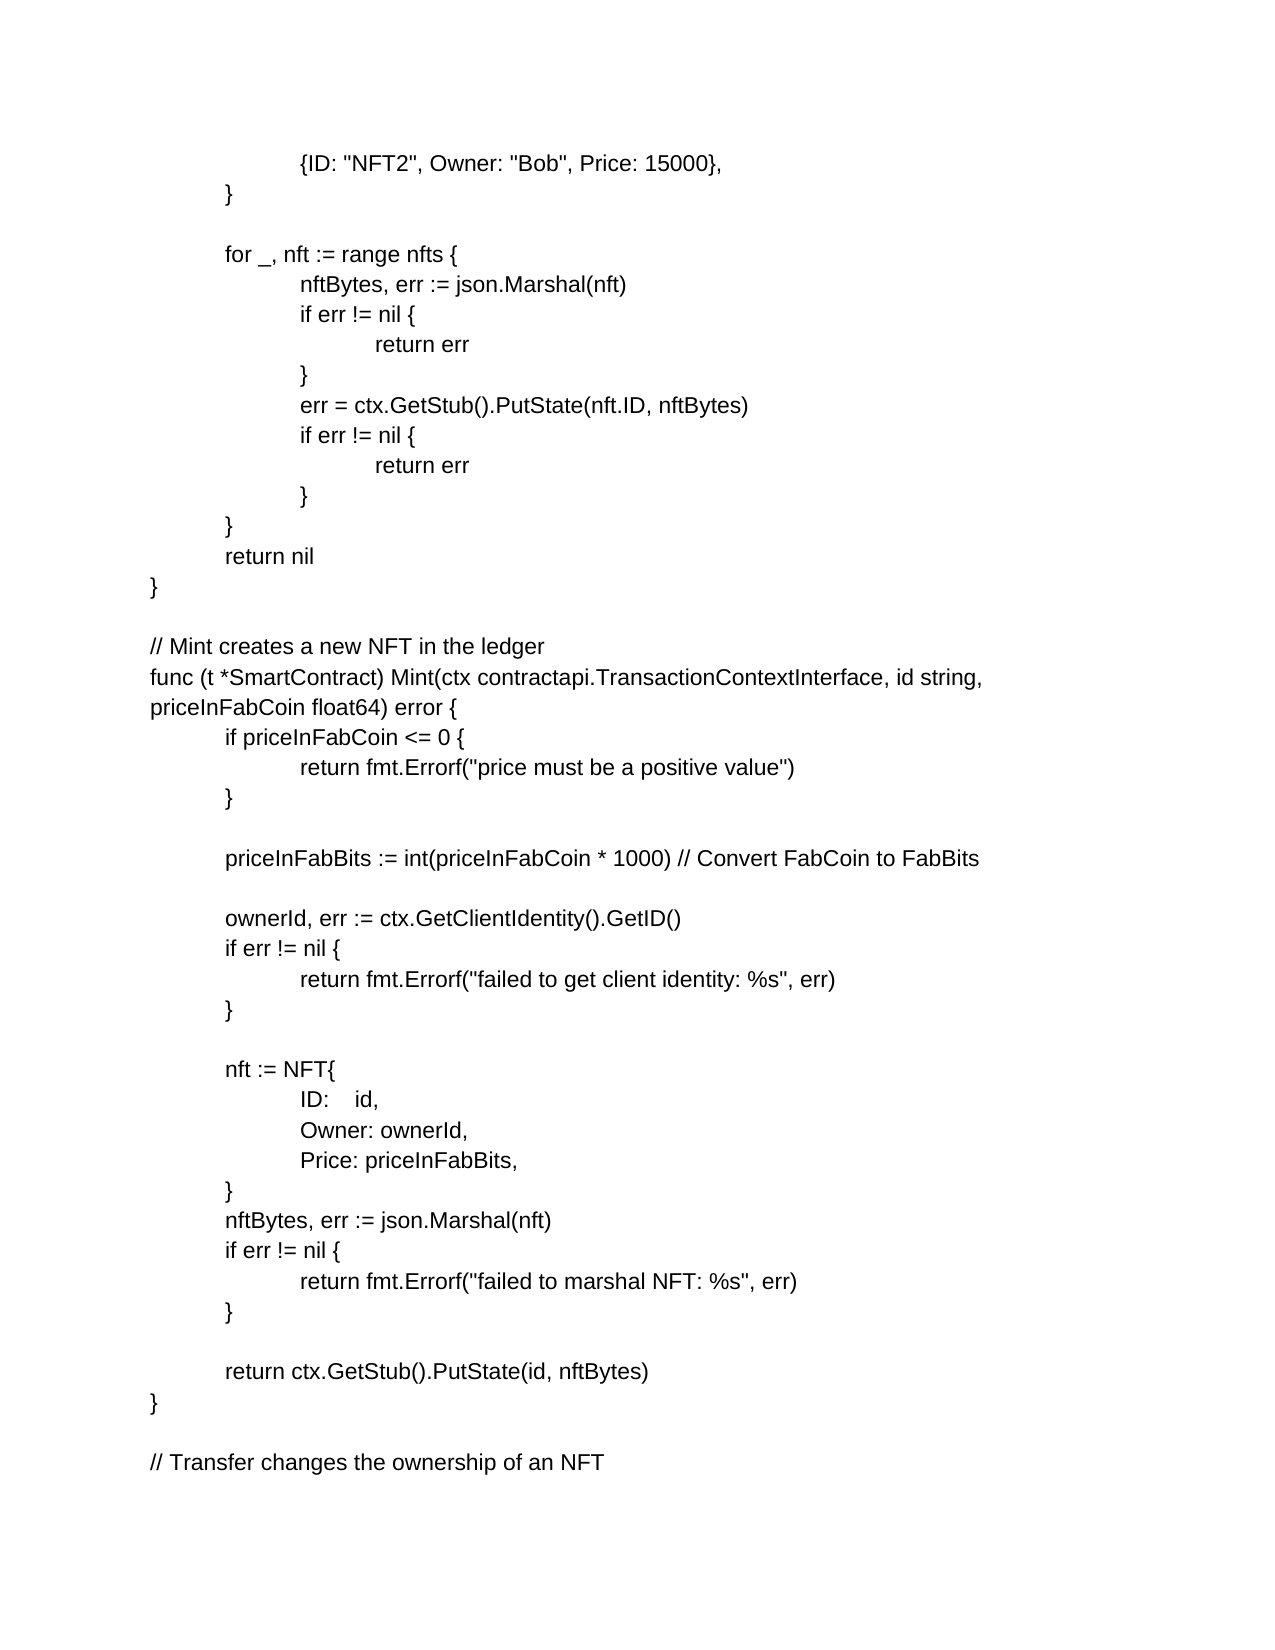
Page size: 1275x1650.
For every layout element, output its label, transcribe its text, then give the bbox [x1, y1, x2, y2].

text } [150, 1177, 1125, 1203]
text return fmt.Errorf("failed to get client identity: %s", err) [150, 966, 1125, 992]
text nftBytes, err := json.Marshal(nft) [150, 271, 1125, 297]
text if priceInFabCoin <= 0 { [150, 724, 1125, 750]
text return fmt.Errorf("price must be a positive value") [150, 754, 1125, 781]
text } [150, 361, 1125, 388]
text } [150, 1388, 1125, 1415]
text } [150, 482, 1125, 509]
text return fmt.Errorf("failed to marshal NFT: %s", err) [150, 1268, 1125, 1294]
text func (t *SmartContract) Mint(ctx contractapi.TransactionContextInterface, id string, priceInFabCoin float64) error { [150, 663, 1125, 720]
text err = ctx.GetStub().PutState(nft.ID, nftBytes) [150, 392, 1125, 418]
text } [150, 784, 1125, 811]
text } [150, 573, 1125, 599]
text if err != nil { [150, 1237, 1125, 1264]
text // Transfer changes the ownership of an NFT [150, 1449, 1125, 1475]
text return nil [150, 543, 1125, 569]
text } [150, 512, 1125, 539]
text if err != nil { [150, 422, 1125, 448]
text Owner: ownerId, [150, 1117, 1125, 1143]
text Price: priceInFabBits, [150, 1147, 1125, 1173]
text for _, nft := range nfts { [150, 241, 1125, 267]
text if err != nil { [150, 935, 1125, 962]
text return err [150, 452, 1125, 478]
text } [150, 180, 1125, 207]
text if err != nil { [150, 301, 1125, 327]
text } [150, 996, 1125, 1022]
text return ctx.GetStub().PutState(id, nftBytes) [150, 1358, 1125, 1385]
text } [150, 1298, 1125, 1324]
text nft := NFT{ [150, 1056, 1125, 1083]
text // Mint creates a new NFT in the ledger [150, 633, 1125, 660]
text ID: id, [150, 1086, 1125, 1113]
text {ID: "NFT2", Owner: "Bob", Price: 15000}, [150, 150, 1125, 176]
text nftBytes, err := json.Marshal(nft) [150, 1207, 1125, 1234]
text priceInFabBits := int(priceInFabCoin * 1000) // Convert FabCoin to FabBits [150, 845, 1125, 871]
text return err [150, 331, 1125, 358]
text ownerId, err := ctx.GetClientIdentity().GetID() [150, 905, 1125, 932]
